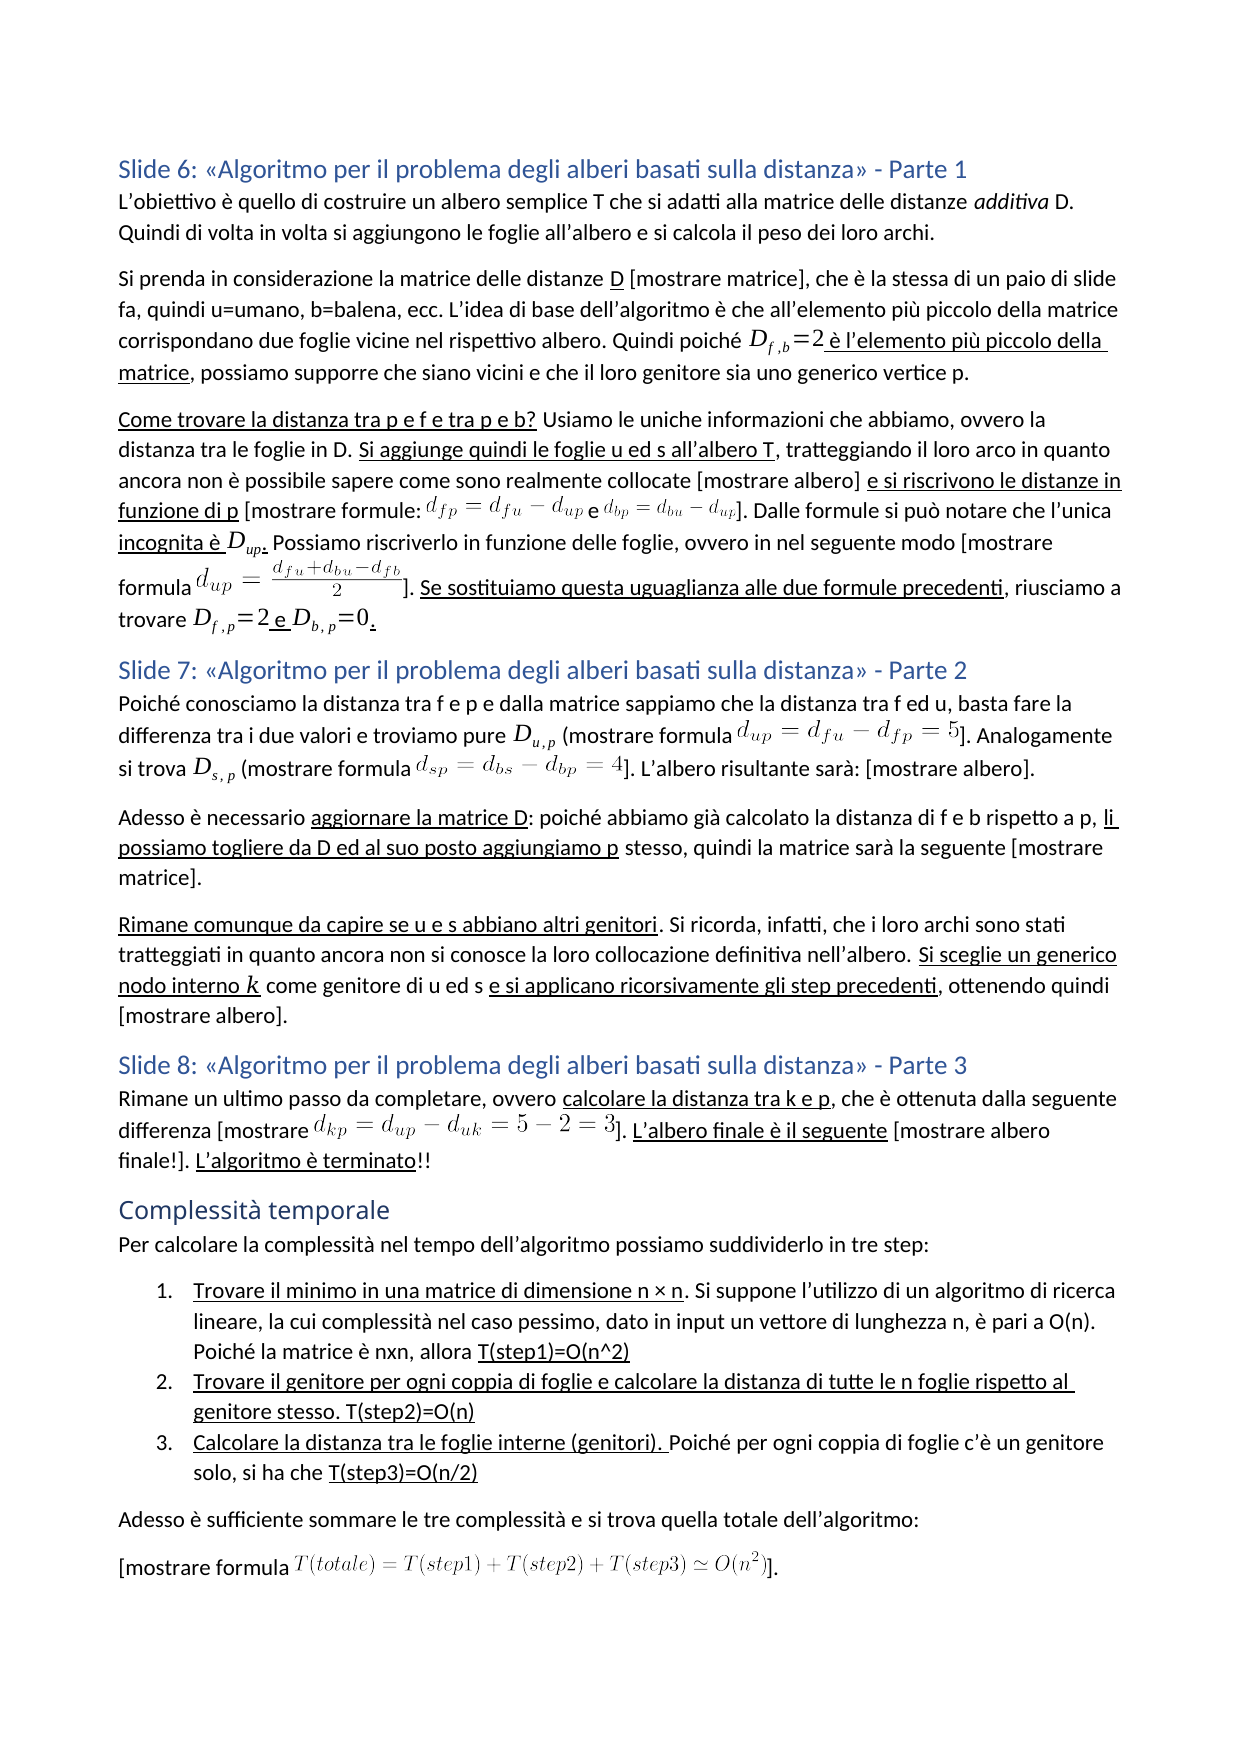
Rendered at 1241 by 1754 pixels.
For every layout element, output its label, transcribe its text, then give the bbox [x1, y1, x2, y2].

picture [604, 499, 736, 519]
subtitle Complessità temporale [118, 1193, 1122, 1227]
subtitle Slide 6: «Algoritmo per il problema degli alberi basati sulla distanza» - Parte 1 [118, 152, 1122, 185]
text Poiché conosciamo la distanza tra f e p e dalla matrice sappiamo che la distanza tra f ed u, basta fare la differenza tra i due valori e troviamo pure (mostrare formula ]. Analogamente si trova (mostrare formula ]. L’albero risultante sarà: [mostrare albero]. [118, 689, 1122, 784]
text Adesso è necessario aggiornare la matrice D: poiché abbiamo già calcolato la distanza di f e b rispetto a p, li possiamo togliere da D ed al suo posto aggiungiamo p stesso, quindi la matrice sarà la seguente [mostrare matrice]. [118, 803, 1122, 891]
list Trovare il minimo in una matrice di dimensione n × n. Si suppone l’utilizzo di un algoritmo di ricerca lineare, la cui complessità nel caso pessimo, dato in input un vettore di lunghezza n, è pari a O(n). Poiché la matrice è nxn, allora T(step1)=O(n^2) [156, 1277, 1122, 1365]
subtitle Slide 8: «Algoritmo per il problema degli alberi basati sulla distanza» - Parte 3 [118, 1048, 1122, 1081]
subtitle Slide 7: «Algoritmo per il problema degli alberi basati sulla distanza» - Parte 2 [118, 653, 1122, 686]
list Trovare il genitore per ogni coppia di foglie e calcolare la distanza di tutte le n foglie rispetto al genitore stesso. T(step2)=O(n) [156, 1367, 1122, 1426]
picture [294, 1551, 766, 1576]
list Calcolare la distanza tra le foglie interne (genitori). Poiché per ogni coppia di foglie c’è un genitore solo, si ha che T(step3)=O(n/2) [156, 1428, 1122, 1486]
text Per calcolare la complessità nel tempo dell’algoritmo possiamo suddividerlo in tre step: [118, 1230, 1122, 1258]
text Come trovare la distanza tra p e f e tra p e b? Usiamo le uniche informazioni che abbiamo, ovvero la distanza tra le foglie in D. Si aggiunge quindi le foglie u ed s all’albero T, tratteggiando il loro arco in quanto ancora non è possibile sapere come sono realmente collocate [mostrare albero] e si riscrivono le distanze in funzione di p [mostrare formule: e ]. Dalle formule si può notare che l’unica incognita è . Possiamo riscriverlo in funzione delle foglie, ovvero in nel seguente modo [mostrare formula ]. Se sostituiamo questa uguaglianza alle due formule precedenti, riusciamo a trovare e . [118, 405, 1122, 634]
text L’obiettivo è quello di costruire un albero semplice T che si adatti alla matrice delle distanze additiva D. Quindi di volta in volta si aggiungono le foglie all’albero e si calcola il peso dei loro archi. [118, 187, 1122, 246]
text Adesso è sufficiente sommare le tre complessità e si trova quella totale dell’algoritmo: [118, 1505, 1122, 1533]
picture [737, 720, 959, 744]
text Rimane comunque da capire se u e s abbiano altri genitori. Si ricorda, infatti, che i loro archi sono stati tratteggiati in quanto ancora non si conosce la loro collocazione definitiva nell’albero. Si sceglie un generico nodo interno 𝑘 come genitore di u ed s e si applicano ricorsivamente gli step precedenti, ottenendo quindi [mostrare albero]. [118, 910, 1122, 1029]
text Si prenda in considerazione la matrice delle distanze D [mostrare matrice], che è la stessa di un paio di slide fa, quindi u=umano, b=balena, ecc. L’idea di base dell’algoritmo è che all’elemento più piccolo della matrice corrispondano due foglie vicine nel rispettivo albero. Quindi poiché è l’elemento più piccolo della matrice, possiamo supporre che siano vicini e che il loro genitore sia uno generico vertice p. [118, 264, 1122, 386]
picture [426, 496, 583, 519]
picture [197, 560, 402, 596]
picture [314, 1114, 615, 1139]
text Rimane un ultimo passo da completare, ovvero calcolare la distanza tra k e p, che è ottenuta dalla seguente differenza [mostrare ]. L’albero finale è il seguente [mostrare albero finale!]. L’algoritmo è terminato!! [118, 1084, 1122, 1174]
picture [416, 755, 623, 777]
